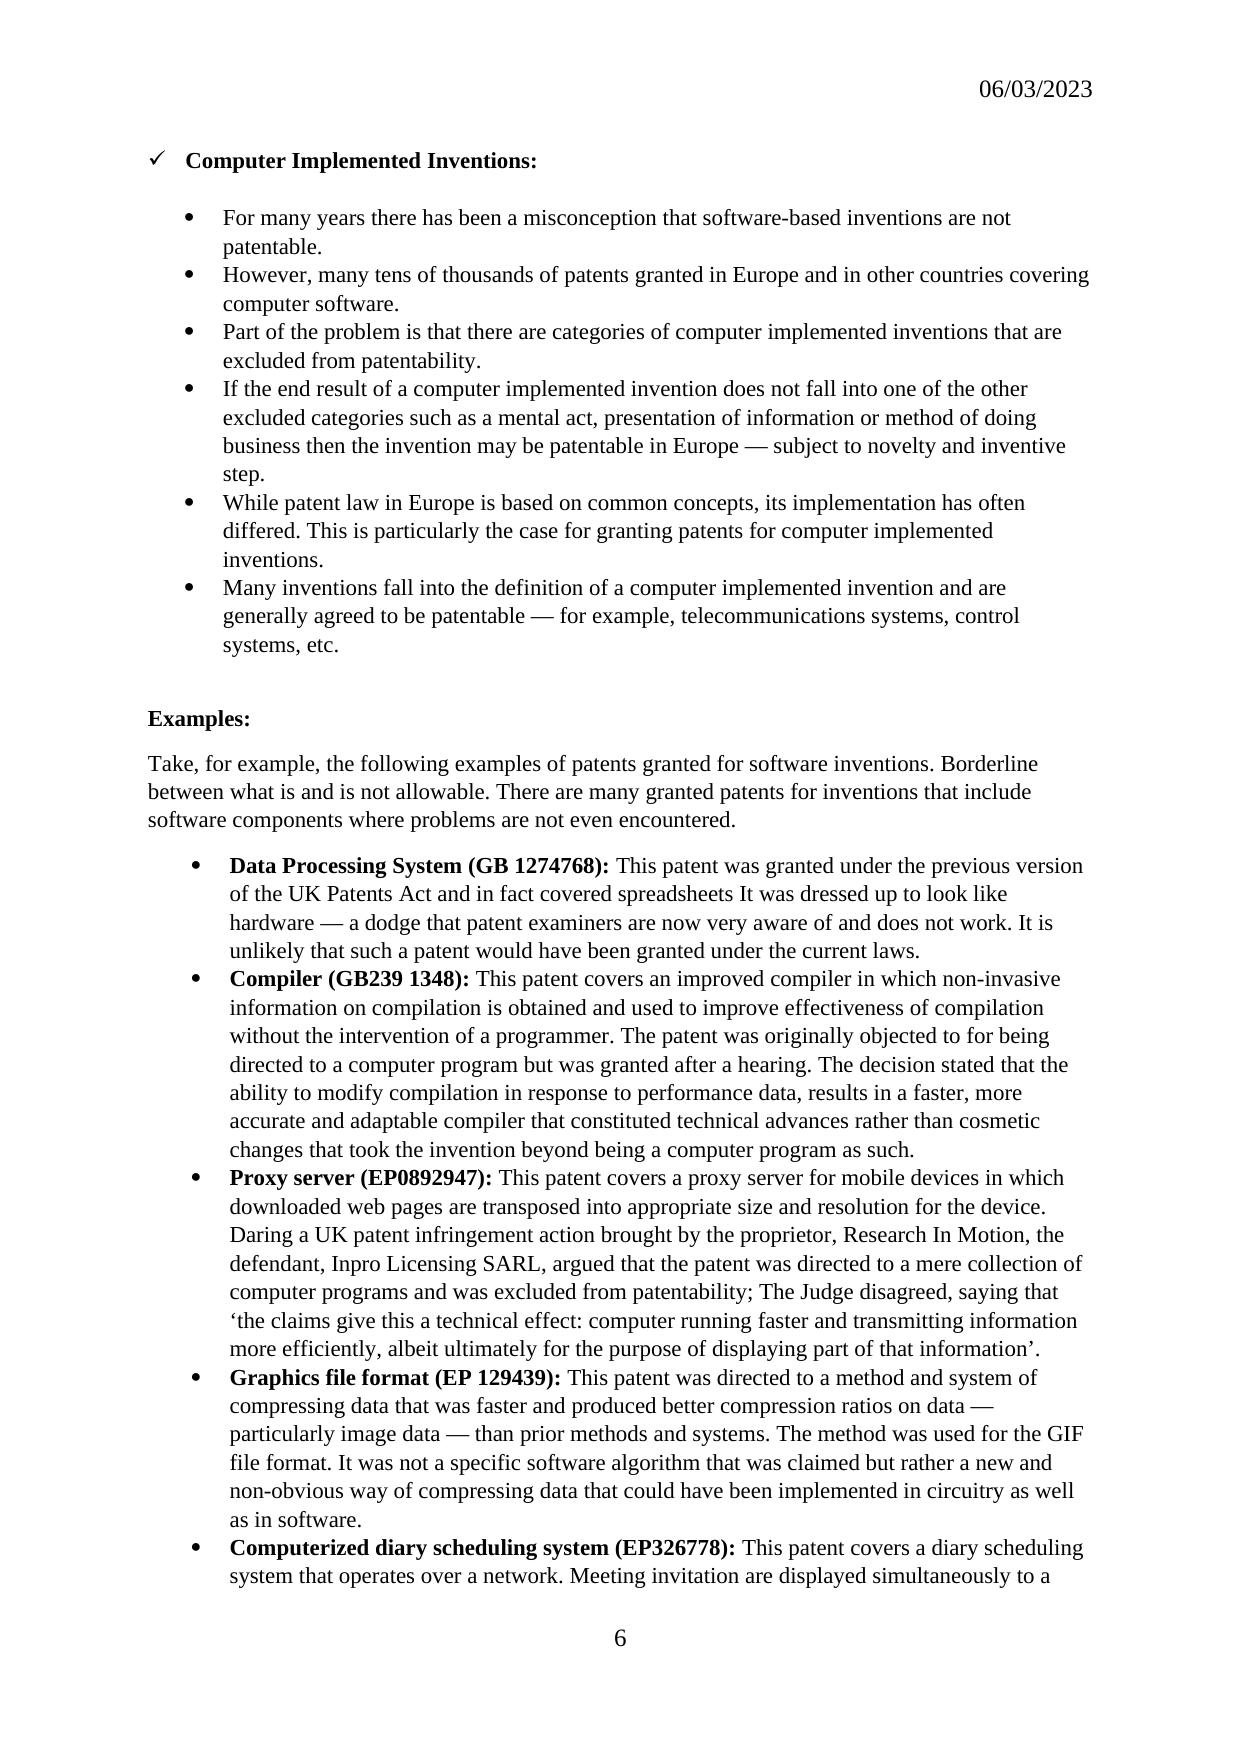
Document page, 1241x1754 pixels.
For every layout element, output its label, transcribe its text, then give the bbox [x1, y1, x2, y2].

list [192, 1534, 1093, 1589]
list If the end result of a computer implemented invention does not fall into one of the other excluded categories such as a mental act, presentation of information or method of doing business then the invention may be patentable in Europe — subject to novelty and inventive step. [185, 375, 1093, 487]
list Computer Implemented Inventions: [148, 148, 1093, 174]
list Proxy server (EP0892947): This patent covers a proxy server for mobile devices in which downloaded web pages are transposed into appropriate size and resolution for the device. Daring a UK patent infringement action brought by the proprietor, Research In Motion, the defendant, Inpro Licensing SARL, argued that the patent was directed to a mere collection of computer programs and was excluded from patentability; The Judge disagreed, saying that ‘the claims give this a technical effect: computer running faster and transmitting information more efficiently, albeit ultimately for the purpose of displaying part of that information’. [192, 1164, 1093, 1361]
list For many years there has been a misconception that software-based inventions are not patentable. [185, 204, 1093, 259]
list Data Processing System (GB 1274768): This patent was granted under the previous version of the UK Patents Act and in fact covered spreadsheets It was dressed up to look like hardware — a dodge that patent examiners are now very aware of and does not work. It is unlikely that such a patent would have been granted under the current laws. [192, 852, 1093, 963]
text Examples: [148, 704, 1093, 731]
list Graphics file format (EP 129439): This patent was directed to a method and system of compressing data that was faster and produced better compression ratios on data — particularly image data — than prior methods and systems. The method was used for the GIF file format. It was not a specific software algorithm that was claimed but rather a new and non-obvious way of compressing data that could have been implemented in circuitry as well as in software. [192, 1363, 1093, 1532]
list Many inventions fall into the definition of a computer implemented invention and are generally agreed to be patentable — for example, telecommunications systems, control systems, etc. [185, 574, 1093, 657]
list Part of the problem is that there are categories of computer implemented inventions that are excluded from patentability. [185, 318, 1093, 373]
list Compiler (GB239 1348): This patent covers an improved compiler in which non-invasive information on compilation is obtained and used to improve effectiveness of compilation without the intervention of a programmer. The patent was originally objected to for being directed to a computer program but was granted after a hearing. The decision stated that the ability to modify compilation in response to performance data, results in a faster, more accurate and adaptable compiler that constituted technical advances rather than cosmetic changes that took the invention beyond being a computer program as such. [192, 965, 1093, 1162]
text Take, for example, the following examples of patents granted for software inventions. Borderline between what is and is not allowable. There are many granted patents for inventions that include software components where problems are not even encountered. [148, 750, 1093, 833]
list However, many tens of thousands of patents granted in Europe and in other countries covering computer software. [185, 261, 1093, 316]
list While patent law in Europe is based on common concepts, its implementation has often differed. This is particularly the case for granting patents for computer implemented inventions. [185, 489, 1093, 572]
